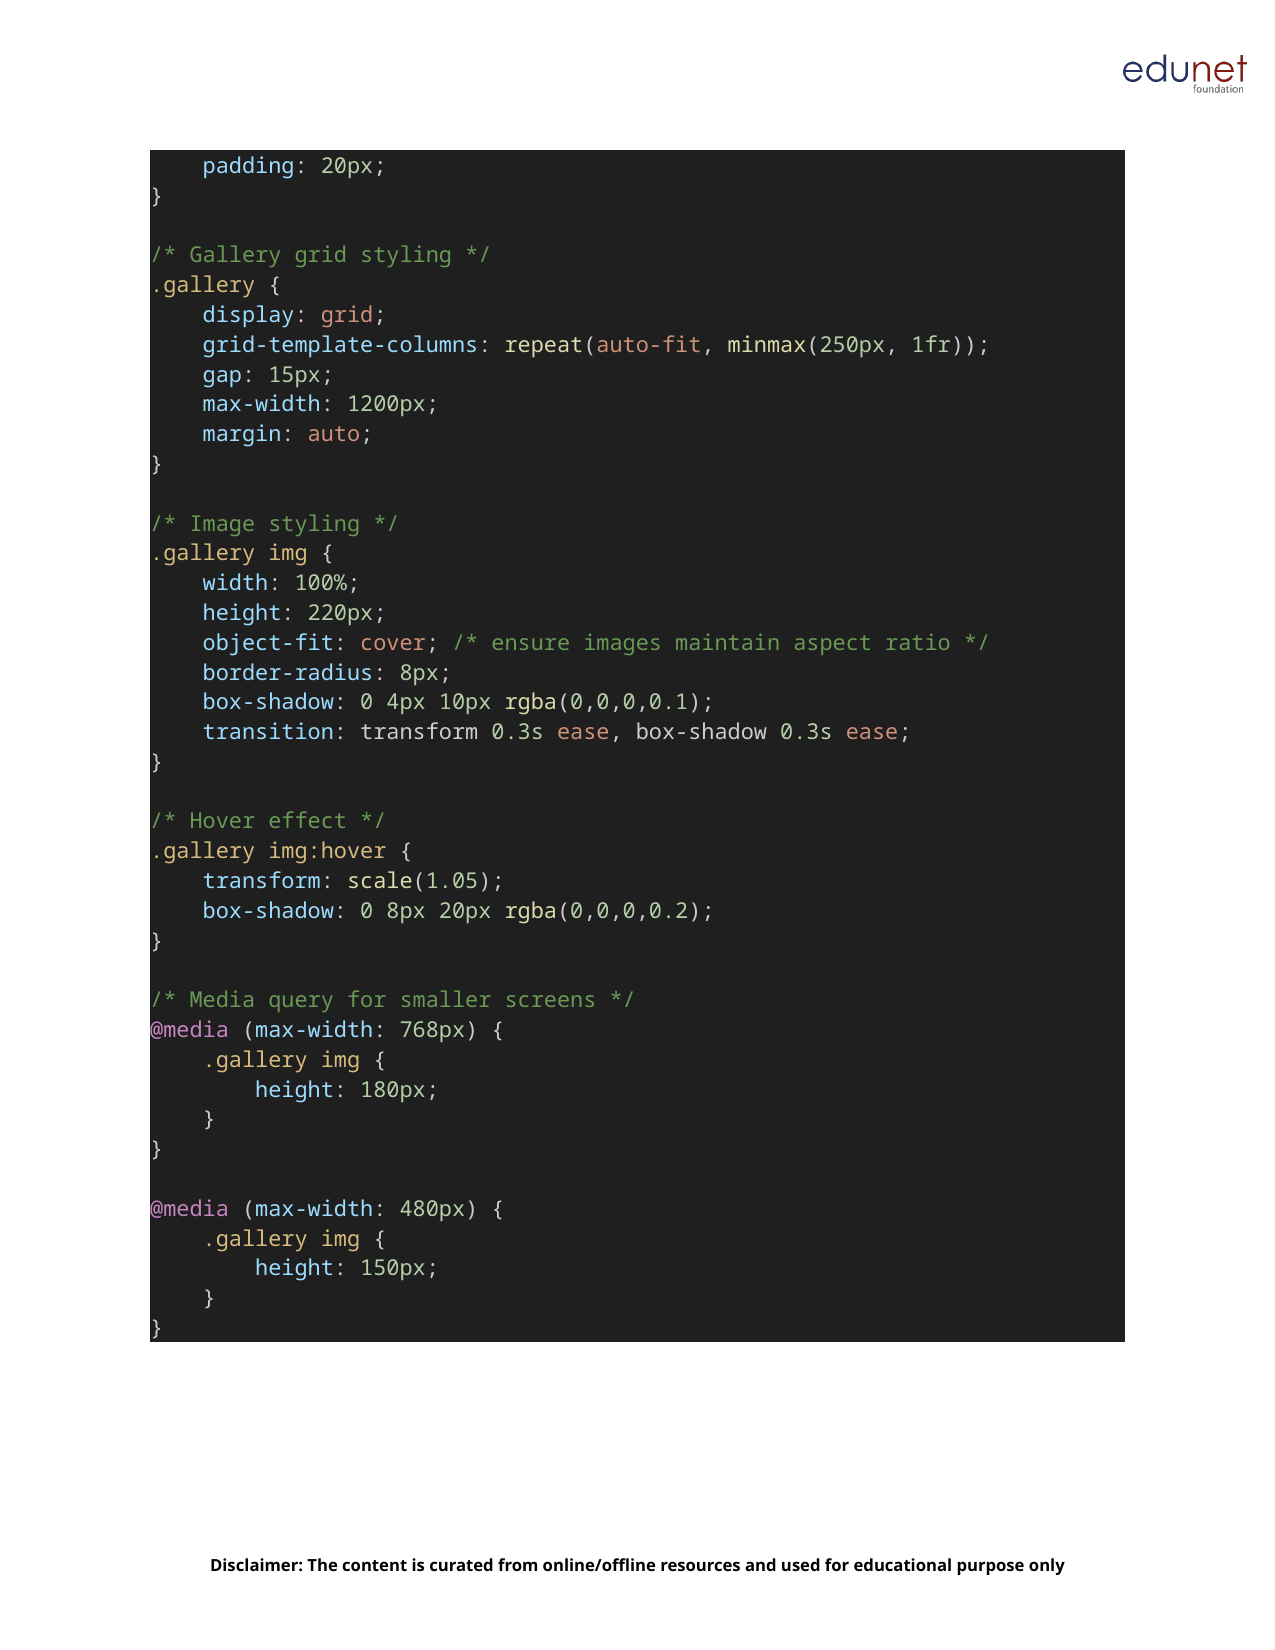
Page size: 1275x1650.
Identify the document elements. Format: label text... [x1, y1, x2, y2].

text grid-template-columns: repeat(auto-fit, minmax(250px, 1fr)); [150, 329, 1125, 358]
text .gallery img { [150, 537, 1125, 567]
text } [150, 1312, 1125, 1342]
text @media (max-width: 480px) { [150, 1193, 1125, 1222]
text .gallery { [150, 269, 1125, 299]
text @media (max-width: 768px) { [150, 1014, 1125, 1044]
text /* Hover effect */ [150, 805, 1125, 835]
text .gallery img { [150, 1222, 1125, 1252]
text transition: transform 0.3s ease, box-shadow 0.3s ease; [150, 716, 1125, 746]
text } [150, 1133, 1125, 1163]
text margin: auto; [150, 418, 1125, 448]
text .gallery img:hover { [150, 835, 1125, 865]
text width: 100%; [150, 567, 1125, 597]
text /* Gallery grid styling */ [150, 239, 1125, 269]
text display: grid; [150, 299, 1125, 329]
text /* Image styling */ [150, 507, 1125, 537]
text } [150, 1282, 1125, 1312]
text .gallery img { [150, 1044, 1125, 1073]
picture [1121, 53, 1248, 95]
text box-shadow: 0 8px 20px rgba(0,0,0,0.2); [150, 895, 1125, 924]
text transform: scale(1.05); [150, 865, 1125, 895]
text border-radius: 8px; [150, 656, 1125, 686]
text object-fit: cover; /* ensure images maintain aspect ratio */ [150, 627, 1125, 656]
text height: 180px; [150, 1073, 1125, 1103]
text gap: 15px; [150, 358, 1125, 388]
text } [150, 180, 1125, 209]
text height: 150px; [150, 1252, 1125, 1282]
text padding: 20px; [150, 150, 1125, 180]
text } [150, 448, 1125, 478]
text } [150, 1103, 1125, 1133]
text /* Media query for smaller screens */ [150, 984, 1125, 1014]
text } [150, 746, 1125, 776]
text box-shadow: 0 4px 10px rgba(0,0,0,0.1); [150, 686, 1125, 716]
text height: 220px; [150, 597, 1125, 627]
text } [150, 924, 1125, 954]
text max-width: 1200px; [150, 388, 1125, 418]
